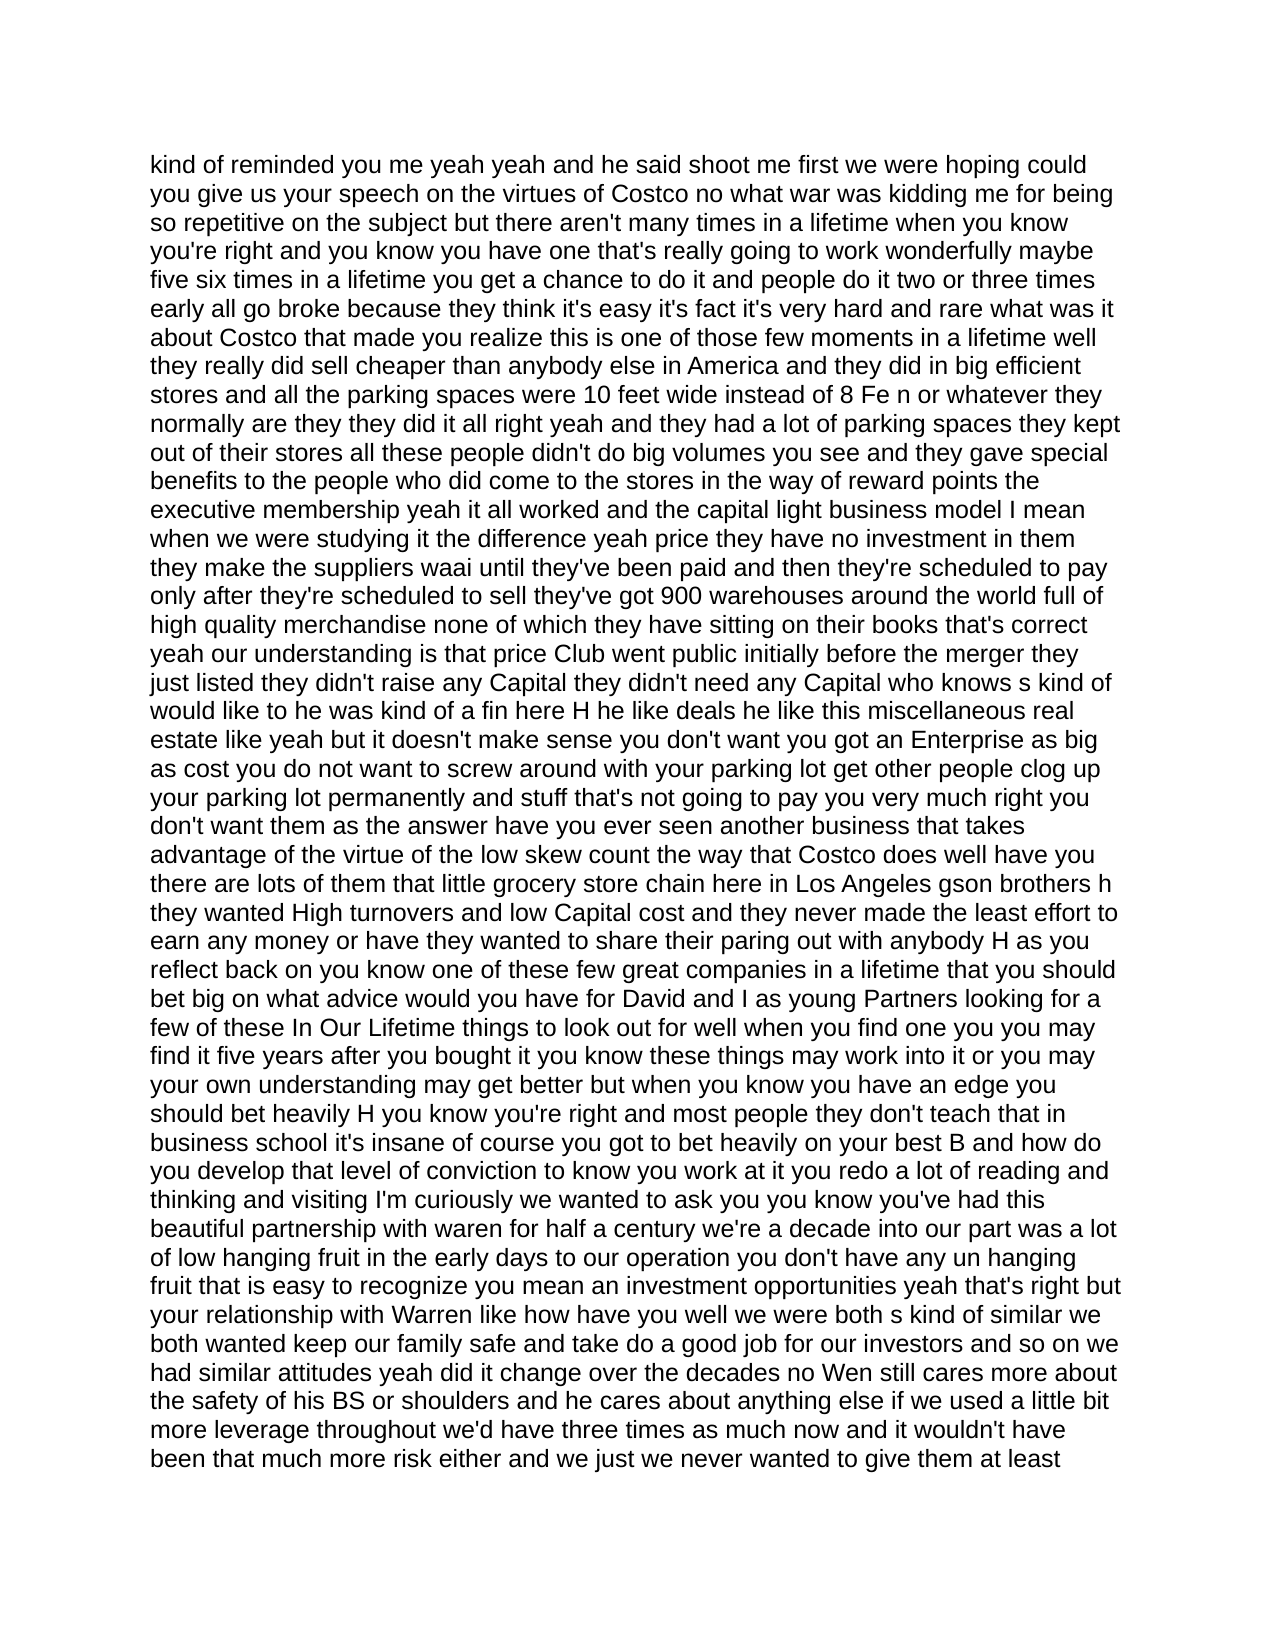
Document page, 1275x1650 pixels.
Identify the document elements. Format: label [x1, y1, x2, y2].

text [150, 150, 1125, 1472]
